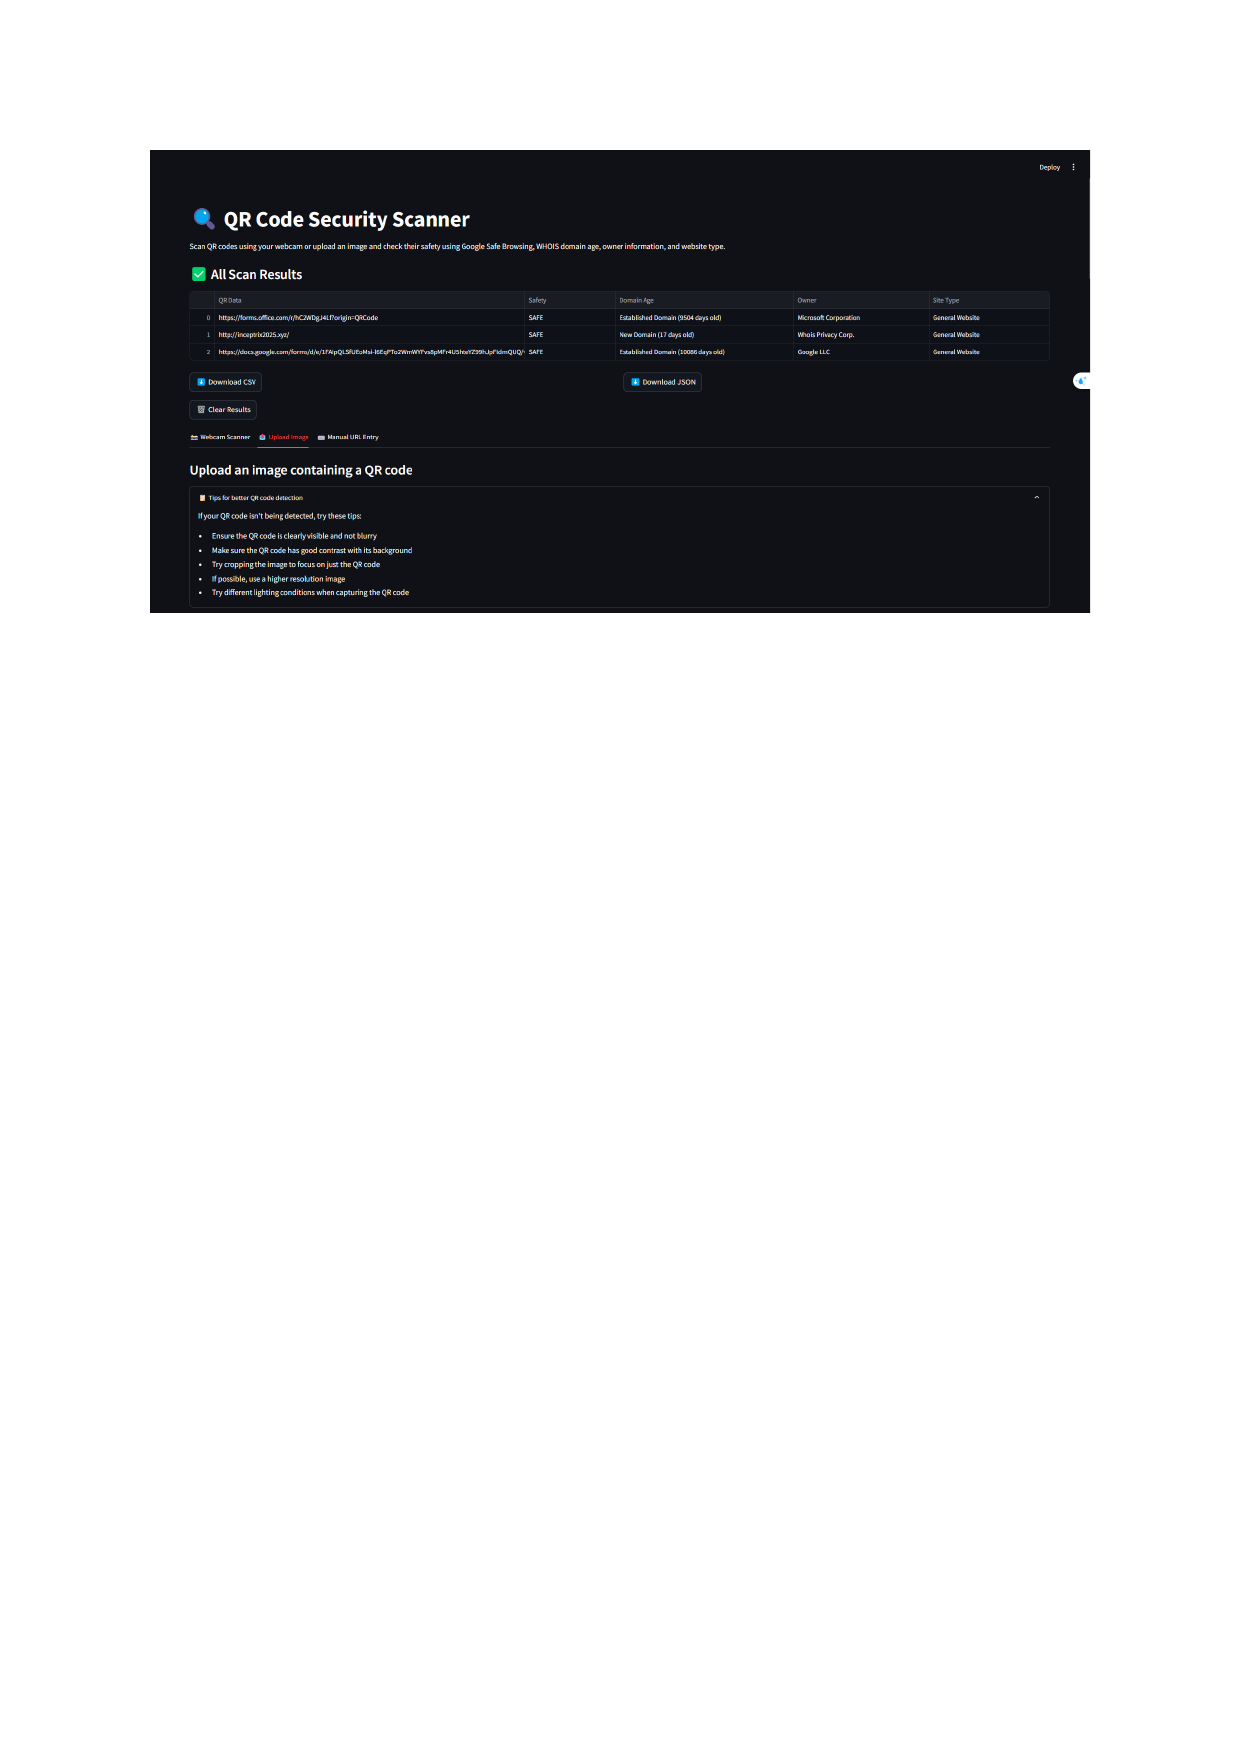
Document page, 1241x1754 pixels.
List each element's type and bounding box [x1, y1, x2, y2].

picture [150, 150, 1091, 613]
